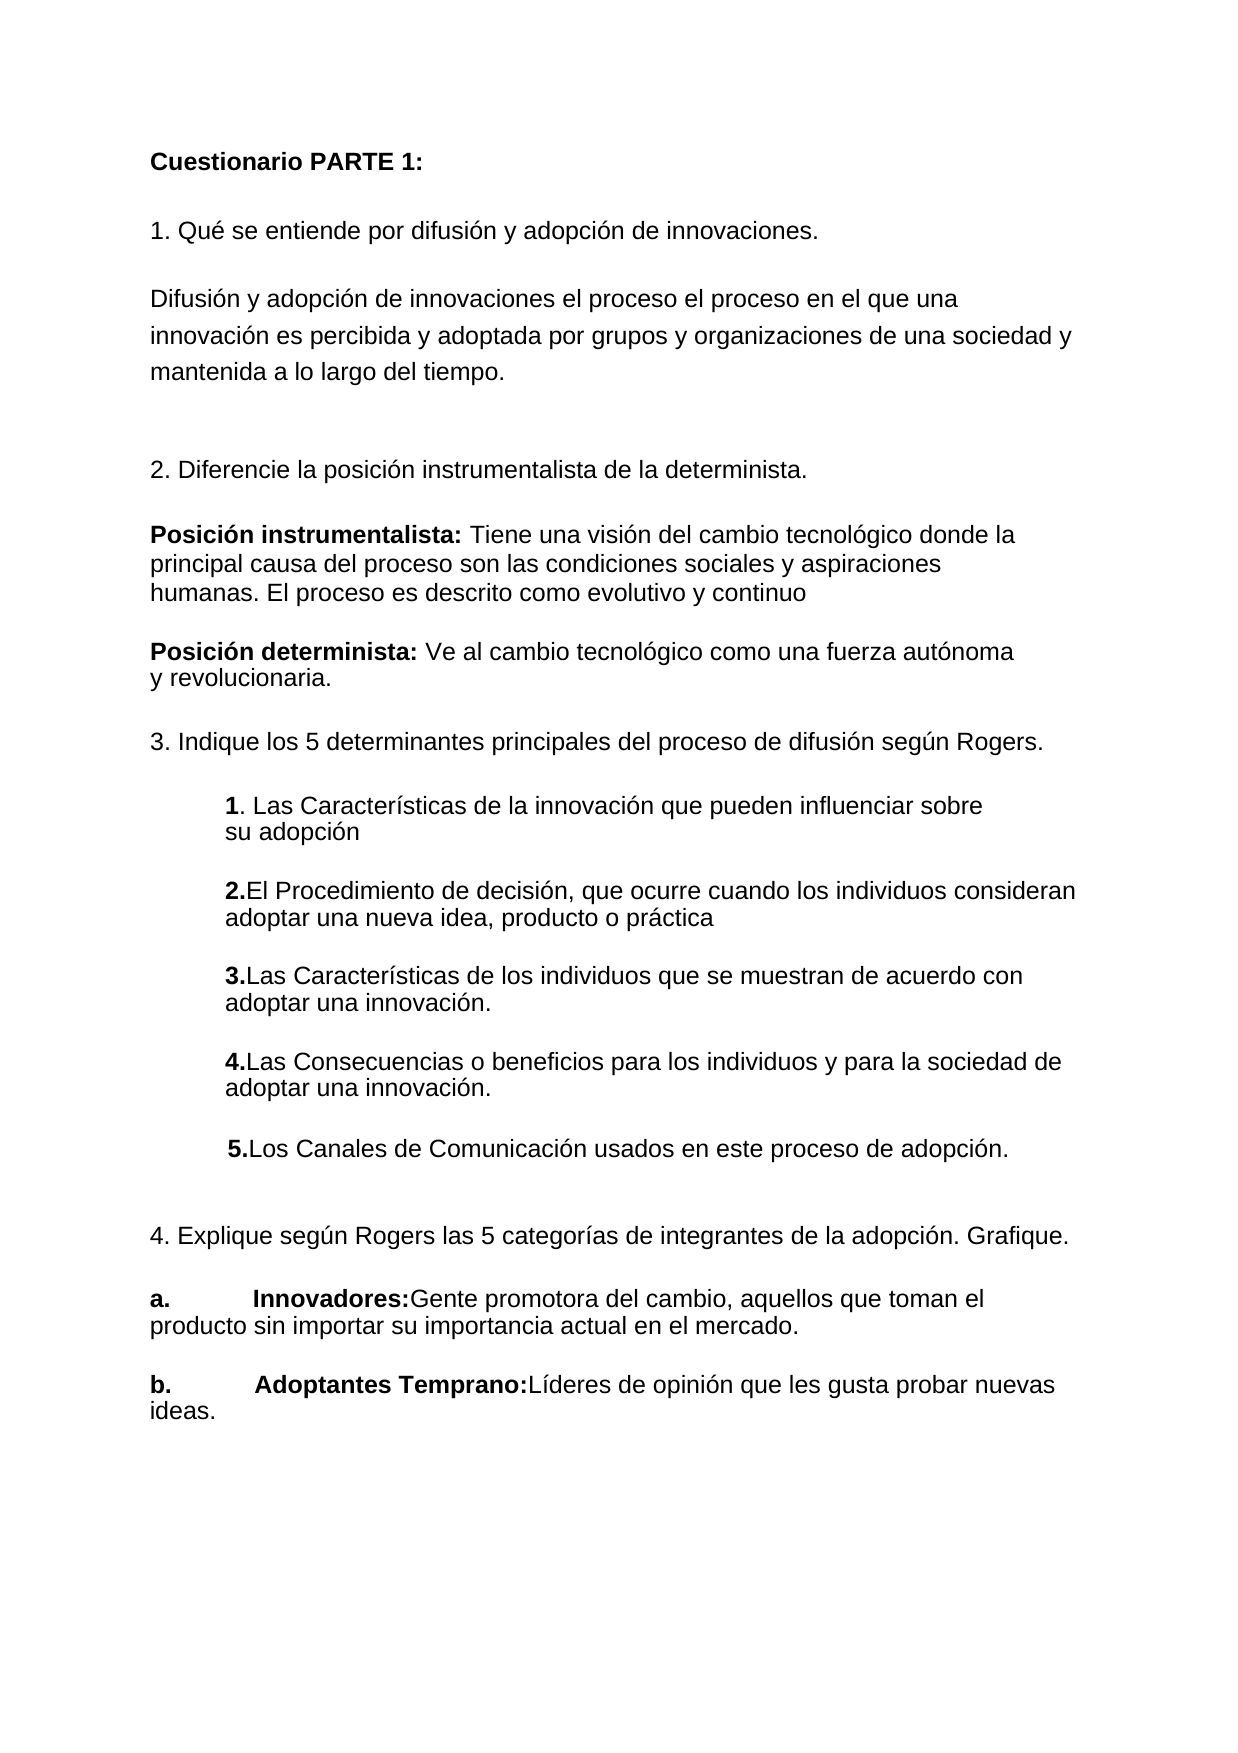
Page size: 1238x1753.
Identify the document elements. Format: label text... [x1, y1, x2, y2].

list Explique según Rogers las 5 categorías de integrantes de la adopción. Grafique. [149, 1221, 1087, 1250]
text 3.​Las Características de los individuos que se muestran de acuerdo con adoptar una innovación. [225, 964, 1029, 1017]
text 1. Qué se entiende por difusión y adopción de innovaciones. [150, 216, 1087, 244]
text Difusión y adopción de innovaciones el proceso el proceso en el que una innovación es percibida y adoptada por grupos y organizaciones de una sociedad y mantenida a lo largo del tiempo. [150, 284, 1083, 386]
text 2.​El Procedimiento de decisión, que ocurre cuando los individuos consideran adoptar una nueva idea, producto o práctica [225, 878, 1081, 931]
text Posición determinista: ​Ve al cambio tecnológico como una fuerza autónoma y revolucionaria. [150, 639, 1031, 692]
text 3. Indique los 5 determinantes principales del proceso de difusión según Rogers. [150, 727, 1087, 756]
text 1​. Las Características de la innovación que pueden influenciar sobre su adopción [225, 793, 1014, 846]
text Cuestionario PARTE 1: [150, 147, 1087, 176]
text 5.​Los Canales de Comunicación usados en este proceso de adopción. [149, 1134, 1088, 1163]
text 4.​Las Consecuencias o beneficios para los individuos y para la sociedad de adoptar una innovación. [225, 1049, 1067, 1102]
list Adoptantes Temprano:​Líderes de opinión que les gusta probar nuevas ideas. [149, 1372, 1087, 1425]
list Innovadores:​Gente promotora del cambio, aquellos que toman el producto sin importar su importancia actual en el mercado. [149, 1287, 1087, 1340]
text 2. Diferencie la posición instrumentalista de la determinista. [150, 455, 1087, 484]
text Posición instrumentalista: ​Tiene una visión del cambio tecnológico donde la principal causa del proceso son las condiciones sociales y aspiraciones humanas. El proceso es descrito como evolutivo y continuo [150, 521, 1056, 607]
